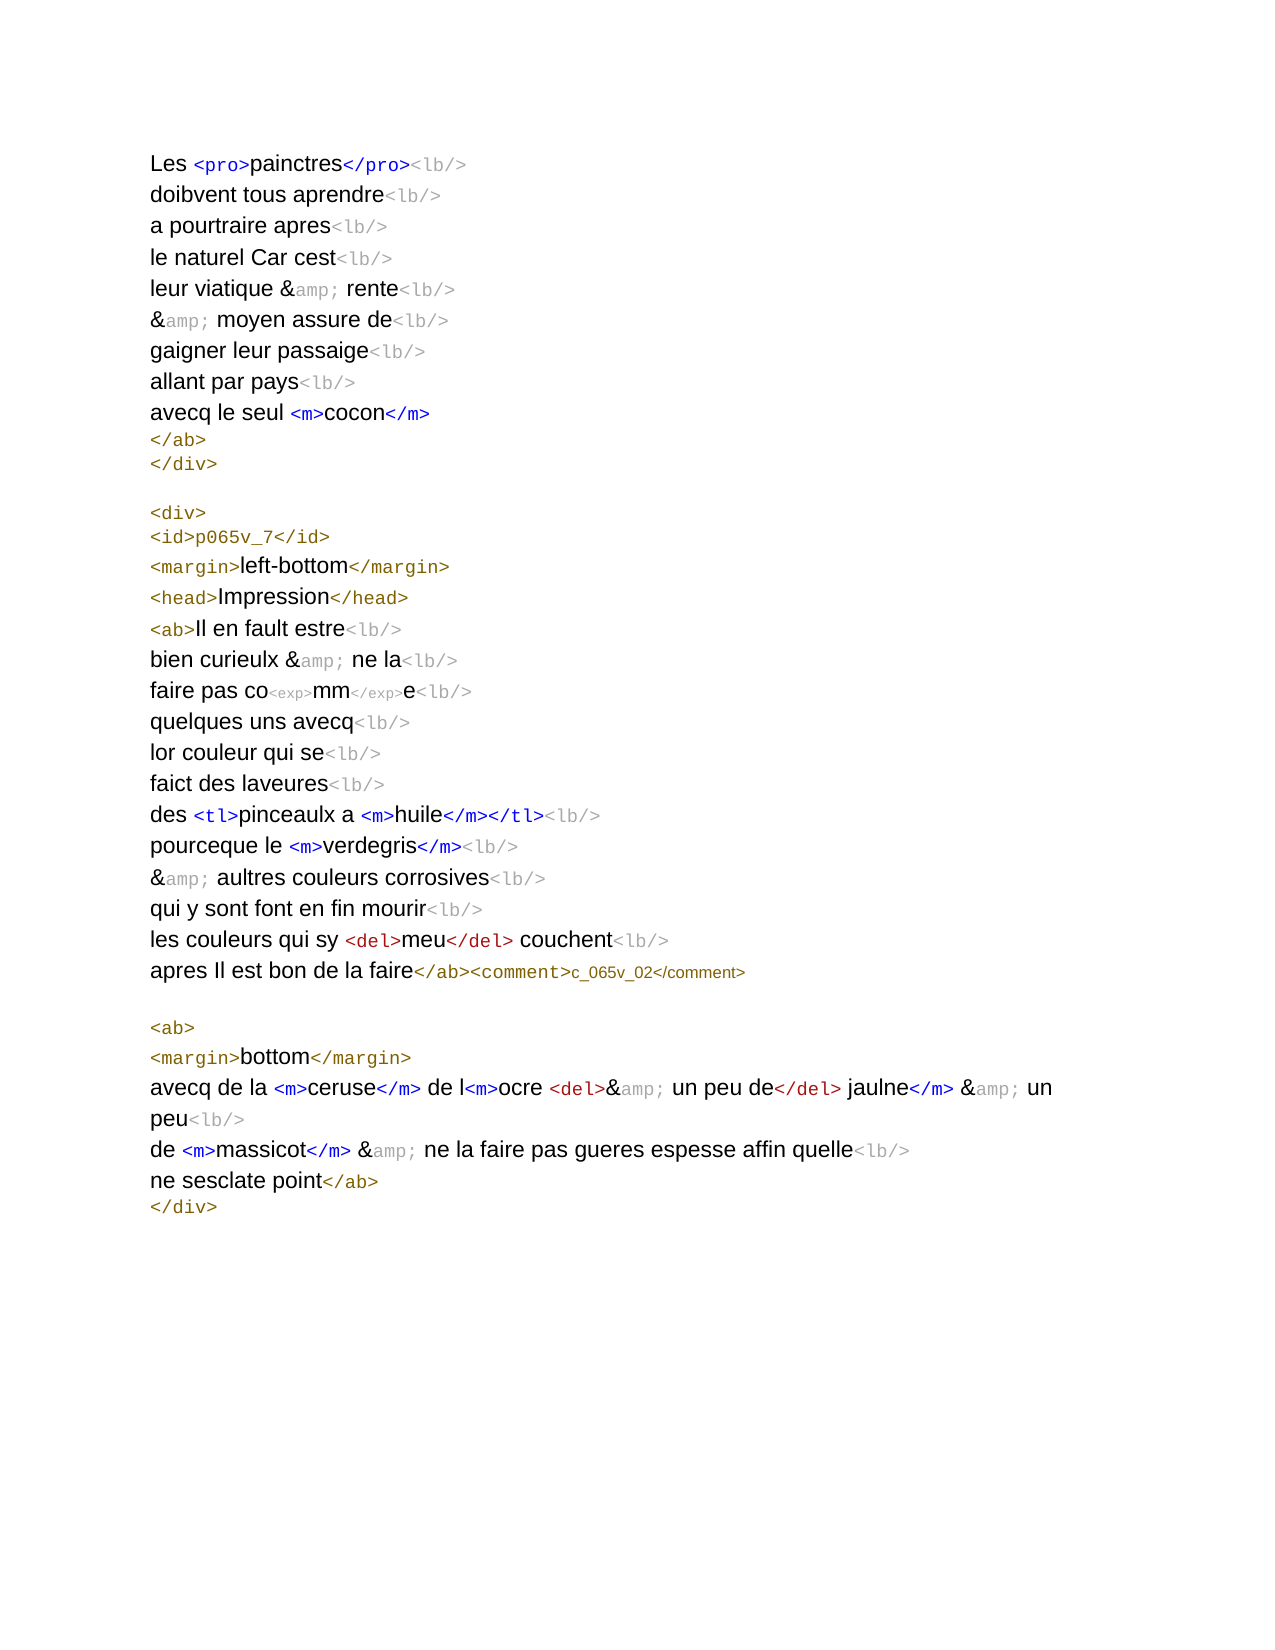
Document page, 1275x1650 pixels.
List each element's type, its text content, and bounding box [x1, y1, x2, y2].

text les couleurs qui sy <del>meu</del> couchent<lb/> [150, 926, 1125, 953]
text ne sesclate point</ab> [150, 1167, 1125, 1194]
text pourceque le <m>verdegris</m><lb/> [150, 832, 1125, 859]
text </div> [150, 455, 1125, 476]
text &amp; aultres couleurs corrosives<lb/> [150, 864, 1125, 891]
text faict des laveures<lb/> [150, 770, 1125, 797]
text apres Il est bon de la faire</ab><comment>c_065v_02</comment> [150, 957, 1125, 984]
text de <m>massicot</m> &amp; ne la faire pas gueres espesse affin quelle<lb/> [150, 1136, 1125, 1163]
text lor couleur qui se<lb/> [150, 739, 1125, 766]
text gaigner leur passaige<lb/> [150, 337, 1125, 364]
text </ab> [150, 430, 1125, 452]
text le naturel Car cest<lb/> [150, 243, 1125, 271]
text <margin>left-bottom</margin> [150, 552, 1125, 579]
text <id>p065v_7</id> [150, 528, 1125, 549]
text a pourtraire apres<lb/> [150, 212, 1125, 239]
text &amp; moyen assure de<lb/> [150, 306, 1125, 333]
text faire pas co<exp>mm</exp>e<lb/> [150, 677, 1125, 704]
text avecq le seul <m>cocon</m> [150, 399, 1125, 426]
text <div> [150, 503, 1125, 525]
text des <tl>pinceaulx a <m>huile</m></tl><lb/> [150, 801, 1125, 828]
text bien curieulx &amp; ne la<lb/> [150, 646, 1125, 673]
text leur viatique &amp; rente<lb/> [150, 274, 1125, 302]
text <ab>Il en fault estre<lb/> [150, 614, 1125, 642]
text <margin>bottom</margin> [150, 1043, 1125, 1070]
text <head>Impression</head> [150, 583, 1125, 610]
text quelques uns avecq<lb/> [150, 708, 1125, 735]
text allant par pays<lb/> [150, 368, 1125, 395]
text </div> [150, 1198, 1125, 1219]
text avecq de la <m>ceruse</m> de l<m>ocre <del>&amp; un peu de</del> jaulne</m> &amp; un peu<lb/> [150, 1074, 1125, 1132]
text Les <pro>painctres</pro><lb/> [150, 150, 1125, 177]
text <ab> [150, 1018, 1125, 1040]
text doibvent tous aprendre<lb/> [150, 181, 1125, 208]
text qui y sont font en fin mourir<lb/> [150, 895, 1125, 922]
